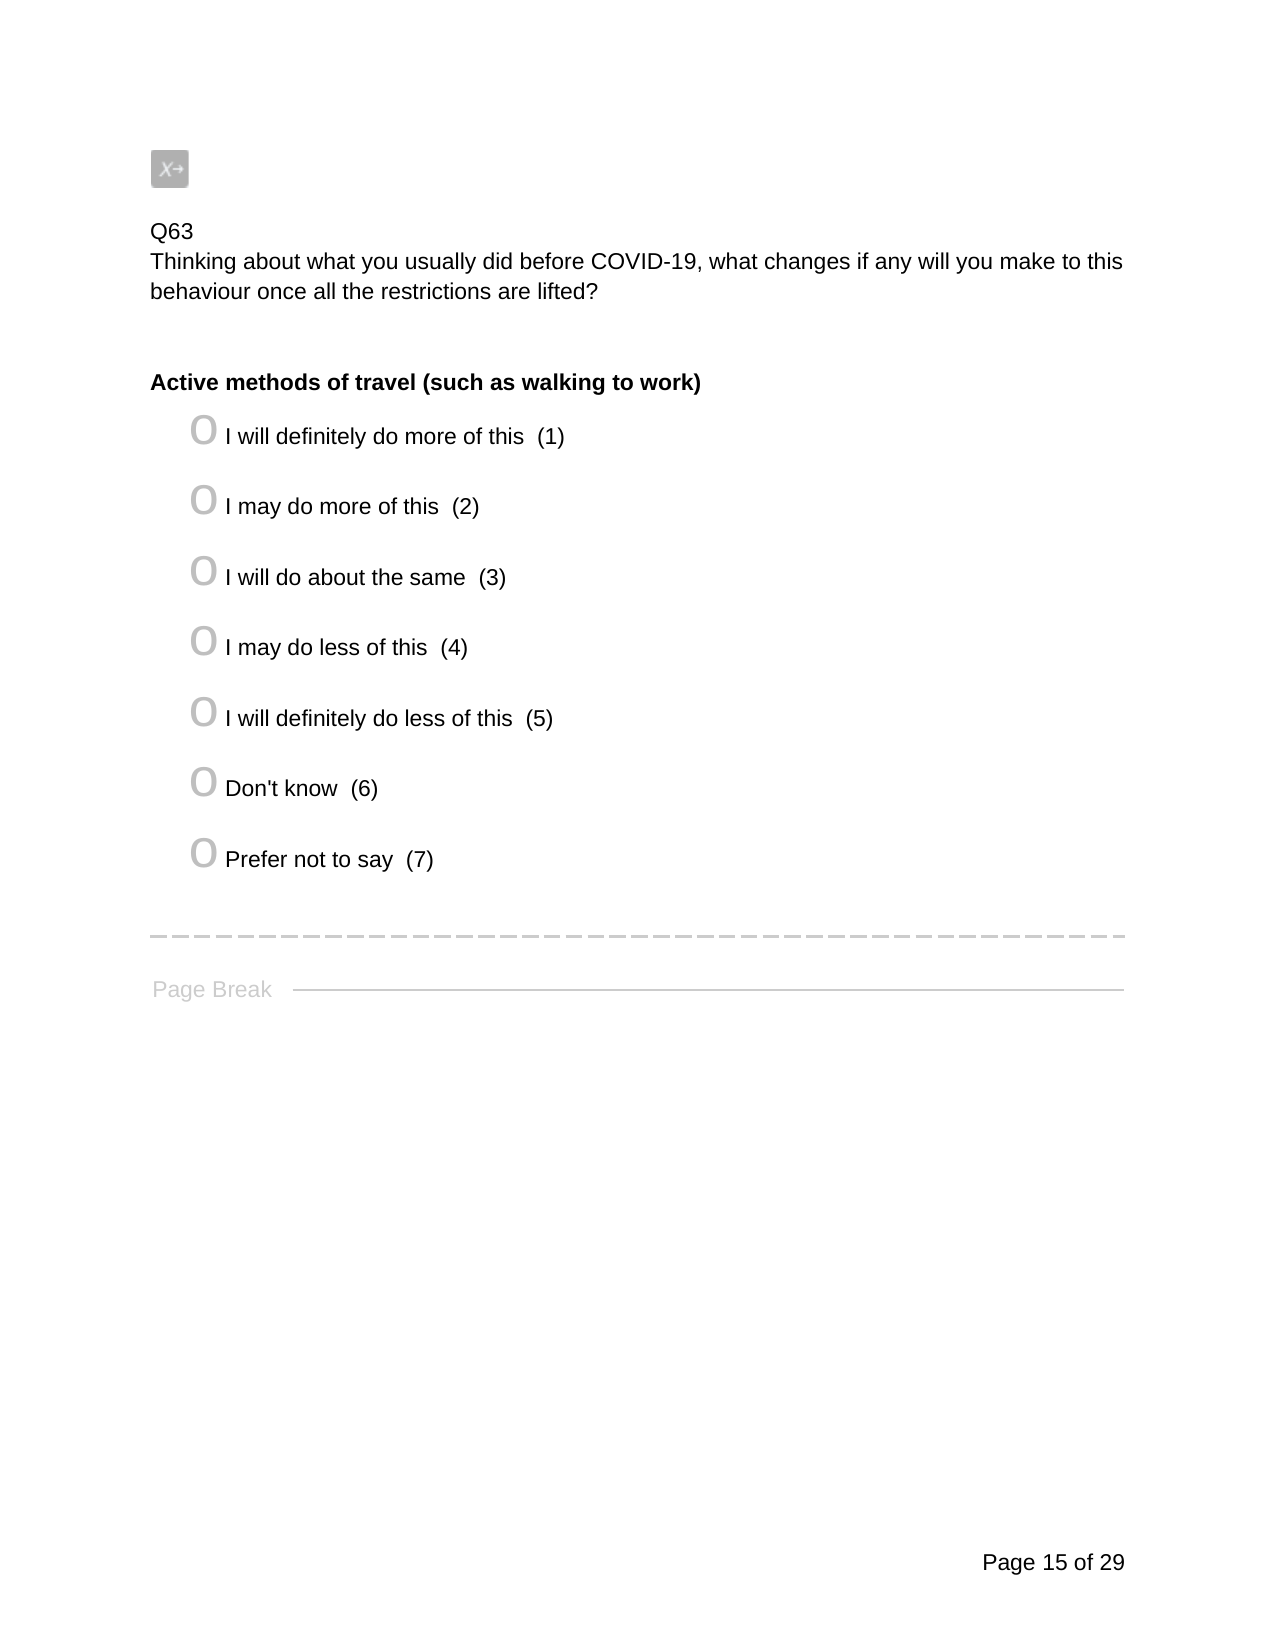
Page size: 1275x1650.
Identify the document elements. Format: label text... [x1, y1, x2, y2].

list I will definitely do less of this (5) [187, 681, 1125, 742]
list I will definitely do more of this (1) [187, 399, 1125, 460]
list I may do more of this (2) [187, 469, 1125, 531]
table_header [291, 976, 1125, 1016]
list I may do less of this (4) [187, 611, 1125, 672]
table_header Page Break [151, 976, 291, 1016]
text Q63 Thinking about what you usually did before COVID-19, what changes if any will you make to this behaviour once all the restrictions are lifted? Active methods of travel (such as walking to work) [150, 218, 1125, 395]
picture [151, 150, 189, 188]
list Prefer not to say (7) [187, 822, 1125, 883]
list I will do about the same (3) [187, 540, 1125, 601]
list Don't know (6) [187, 752, 1125, 813]
